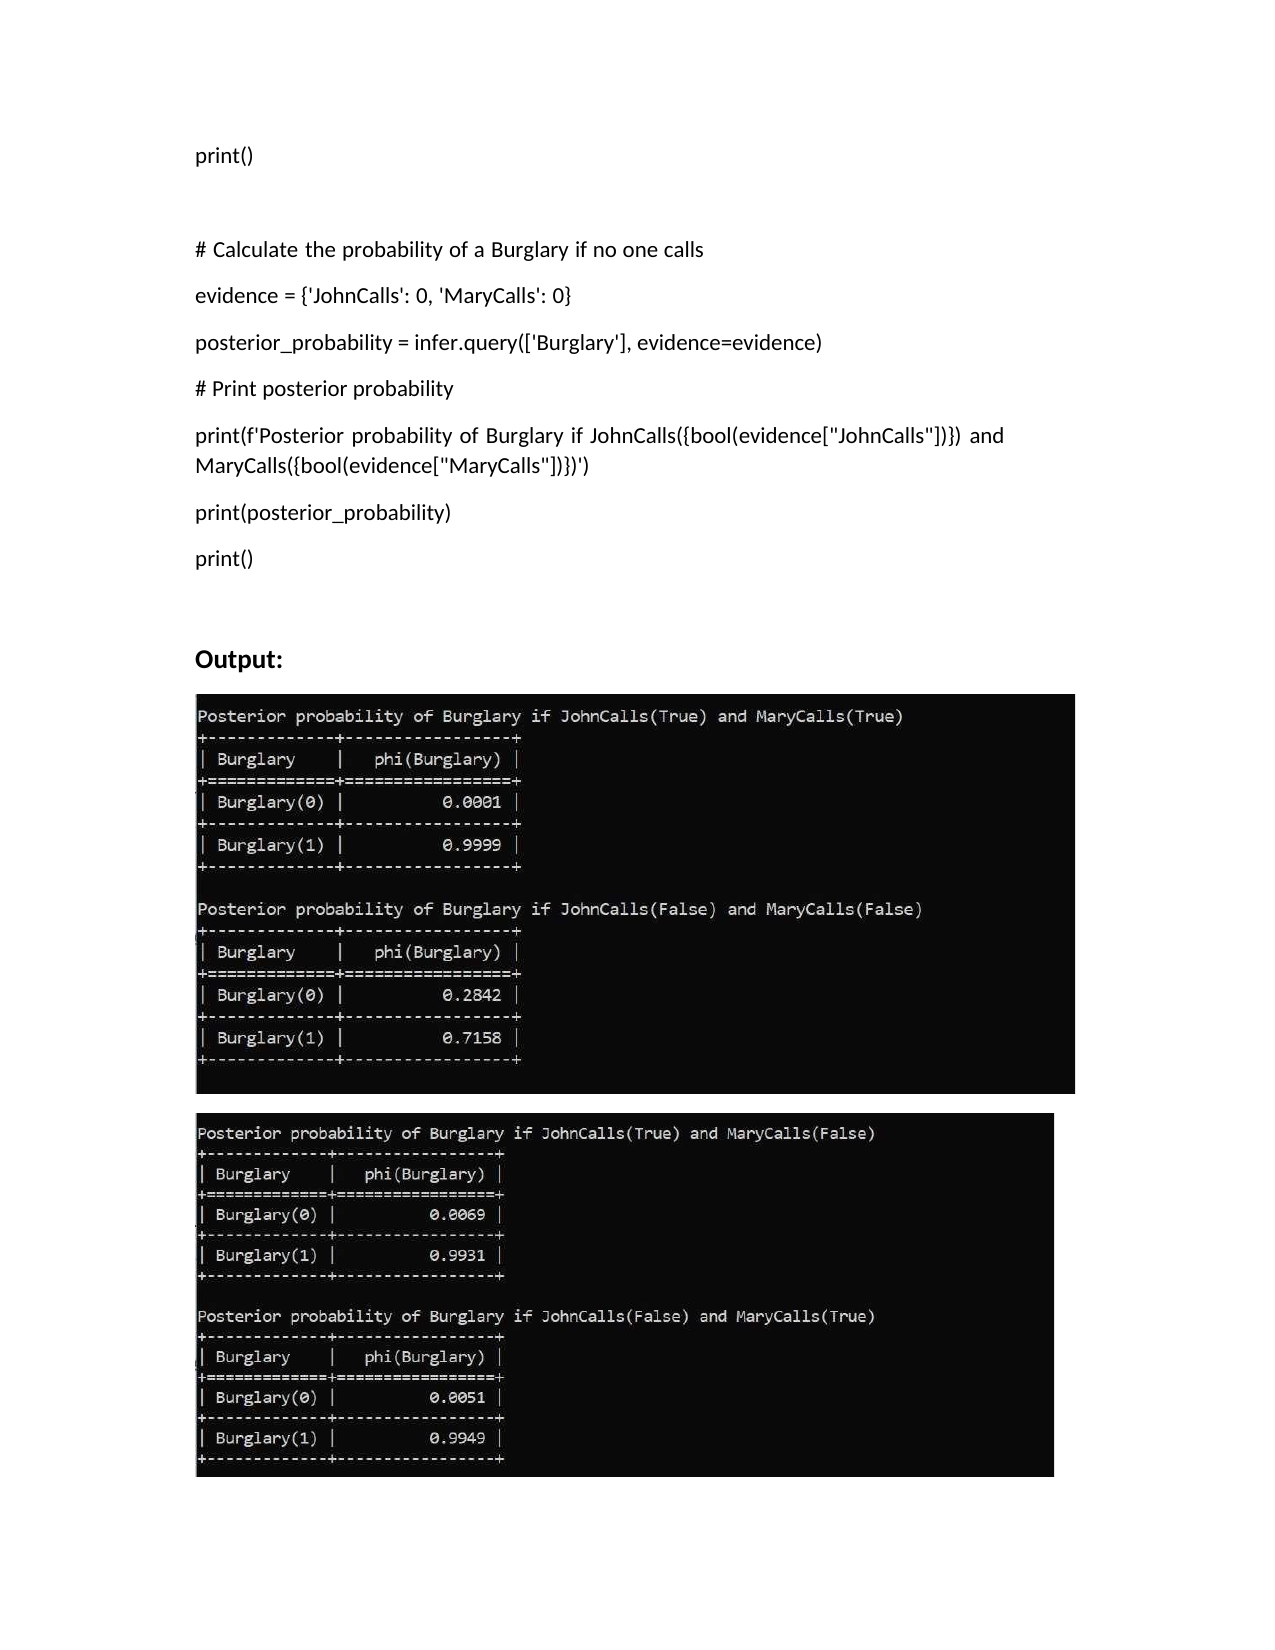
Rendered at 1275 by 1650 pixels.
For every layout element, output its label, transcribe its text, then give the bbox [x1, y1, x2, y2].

text print(posterior_probability) print() [195, 498, 454, 572]
picture [195, 694, 1075, 1094]
picture [195, 1113, 1055, 1477]
text posterior_probability = infer.query(['Burglary'], evidence=evidence) # Print posterior probability [195, 328, 826, 402]
text print(f'Posterior probability of Burglary if JohnCalls({bool(evidence["JohnCalls"])}) and MaryCalls({bool(evidence["MaryCalls"])})') [195, 421, 1096, 480]
subtitle Output: [195, 643, 1096, 676]
text # Calculate the probability of a Burglary if no one calls evidence = {'JohnCalls': 0, 'MaryCalls': 0} [195, 235, 706, 309]
text print() [195, 141, 1096, 169]
